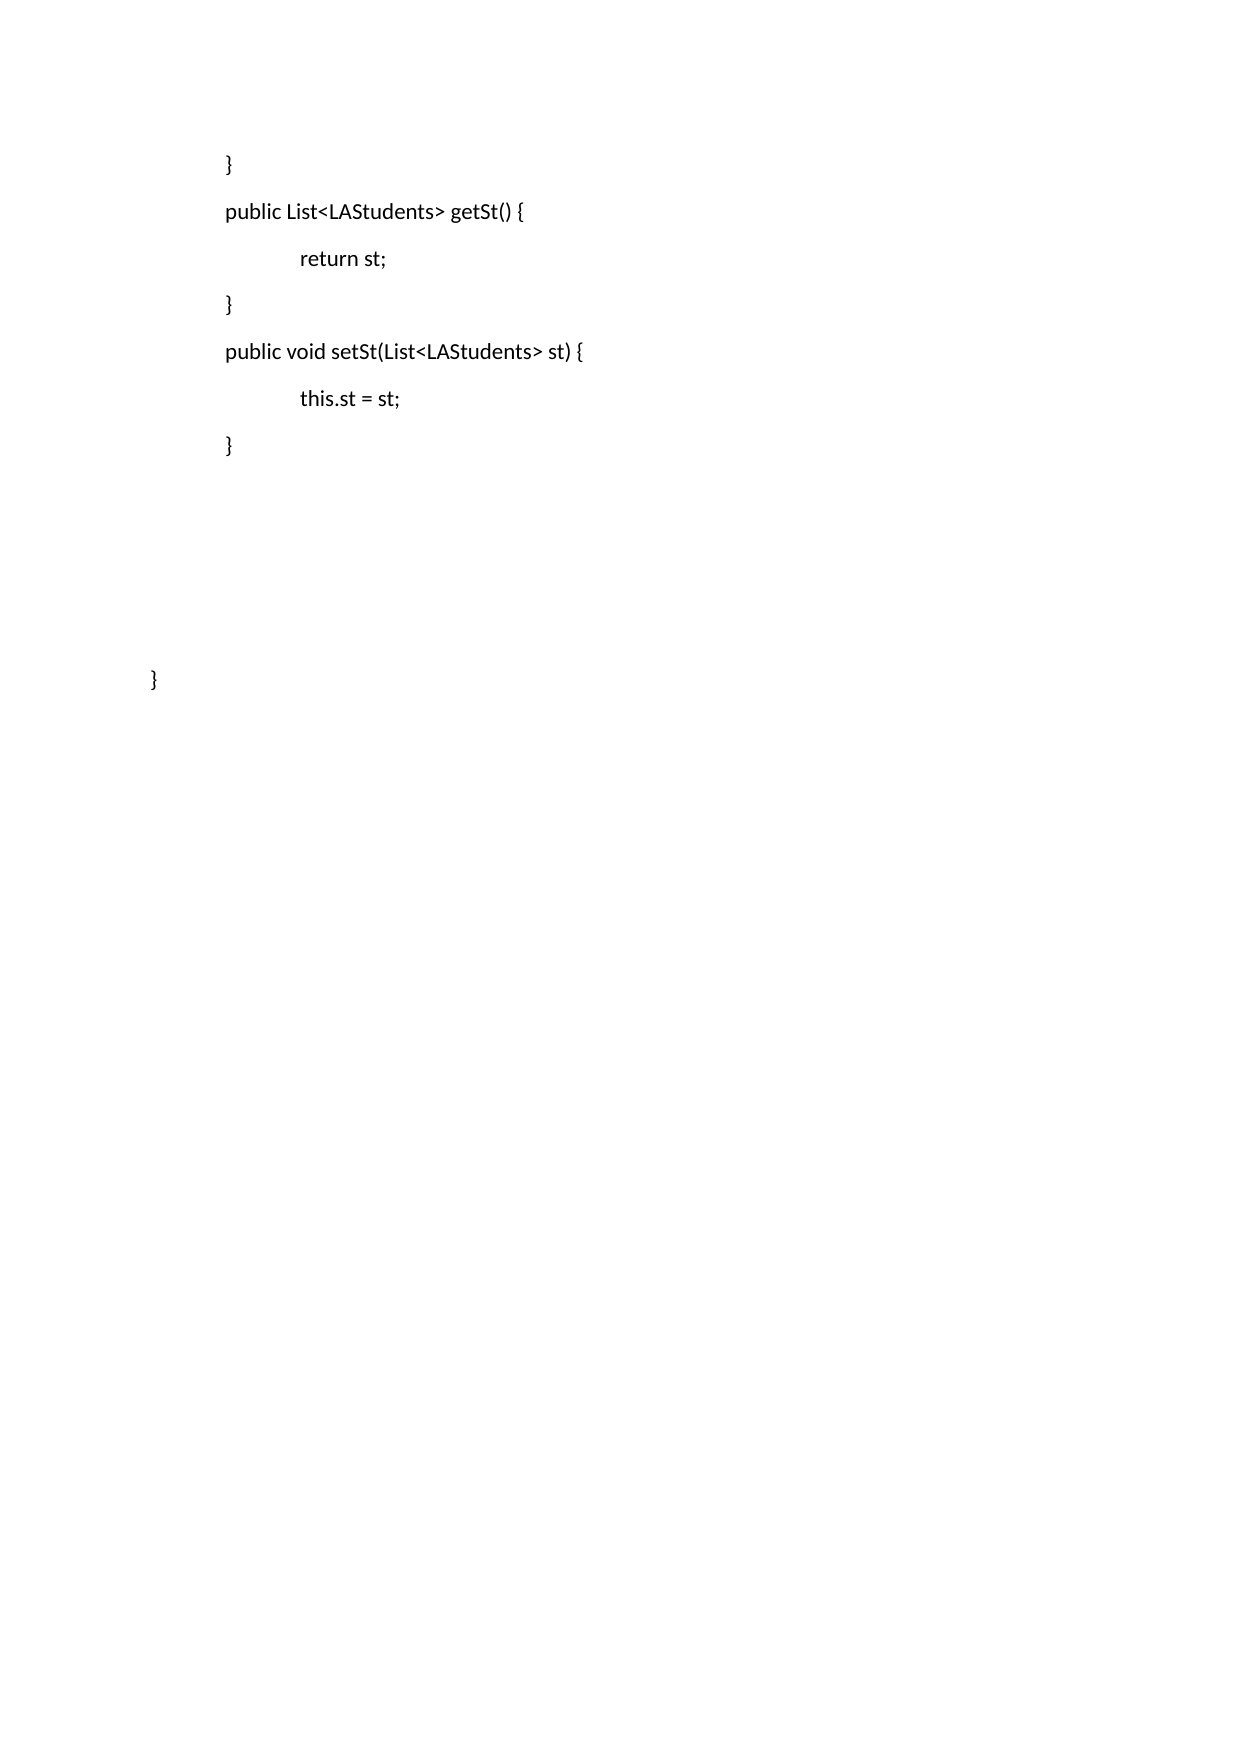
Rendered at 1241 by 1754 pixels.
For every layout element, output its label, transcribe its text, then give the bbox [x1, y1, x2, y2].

text this.st = st; [150, 384, 1090, 412]
text public List<LAStudents> getSt() { [150, 197, 1090, 225]
text } [150, 291, 1090, 319]
text } [150, 666, 1090, 694]
text } [150, 150, 1090, 178]
text return st; [150, 244, 1090, 272]
text } [150, 431, 1090, 459]
text public void setSt(List<LAStudents> st) { [150, 337, 1090, 366]
